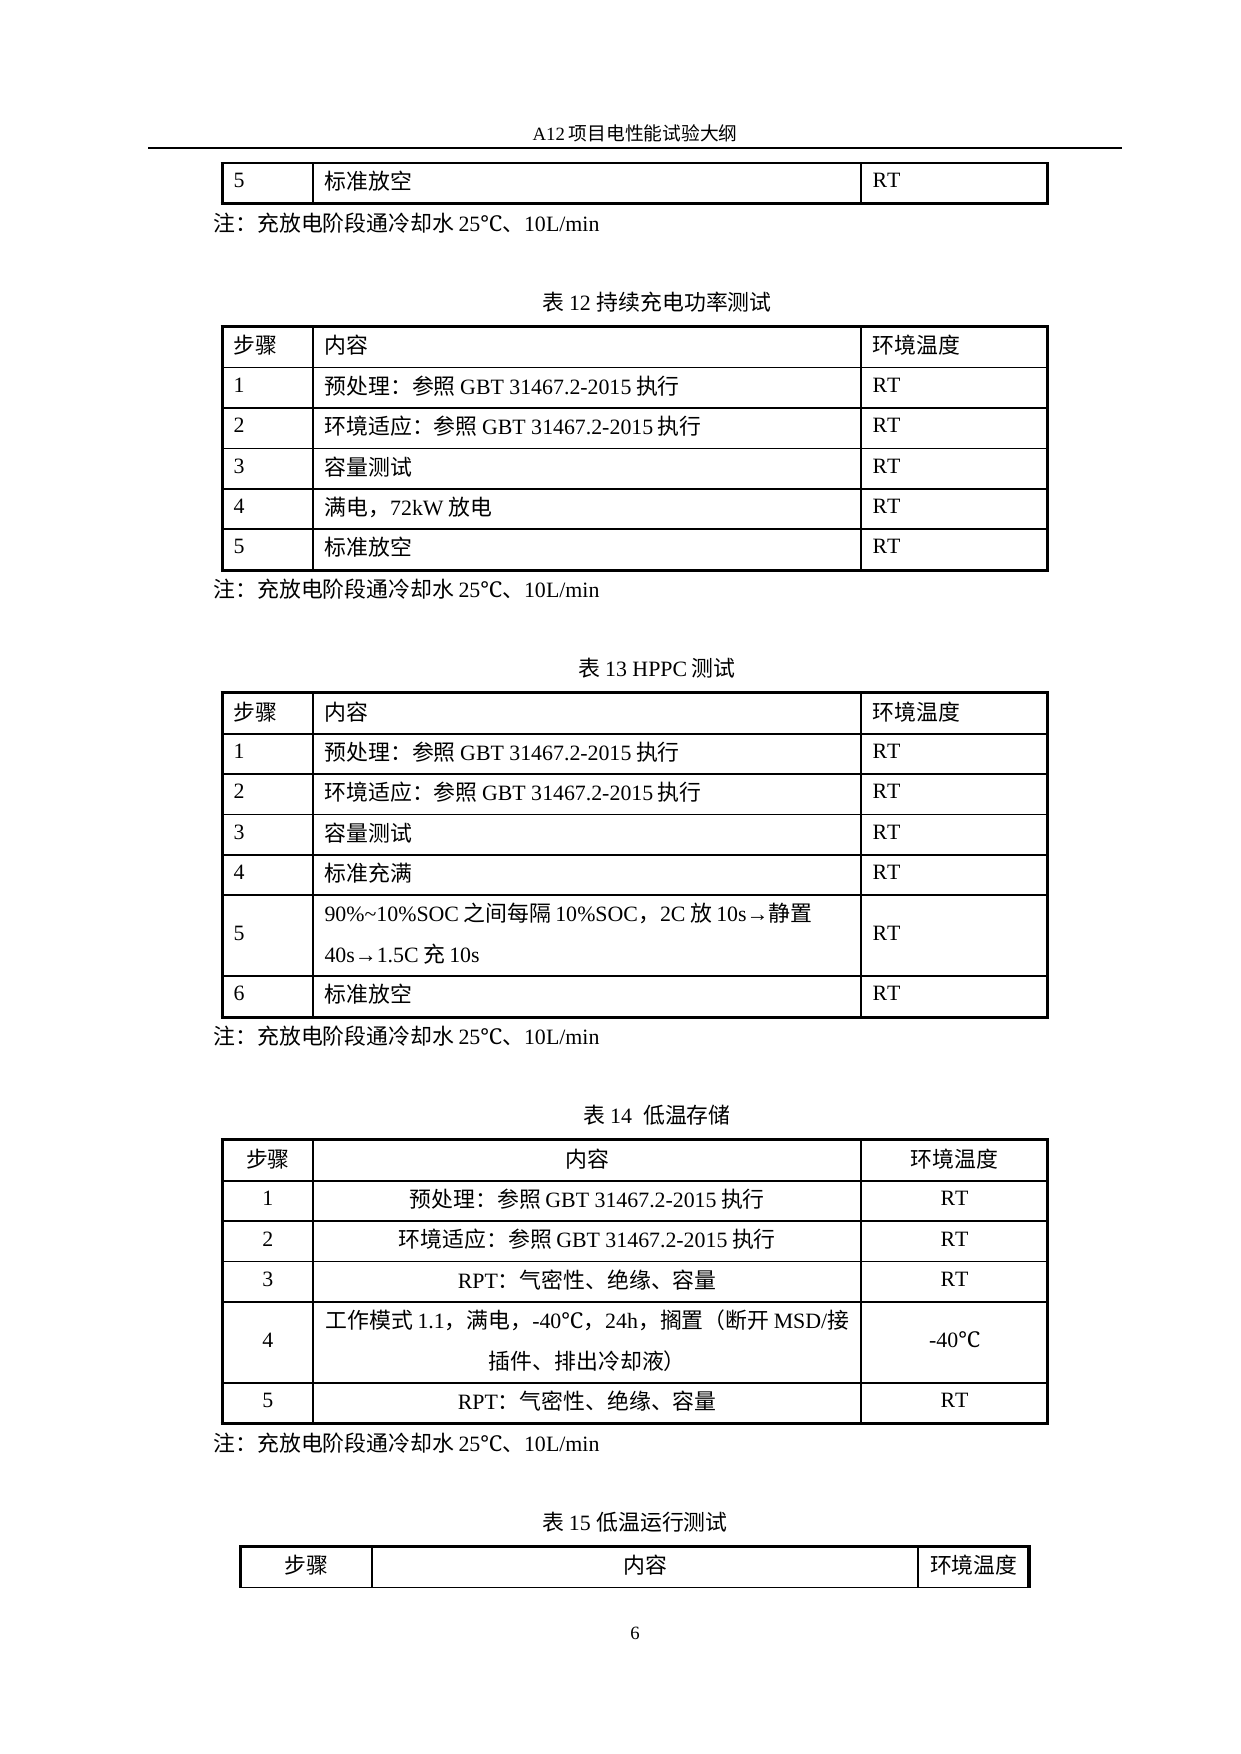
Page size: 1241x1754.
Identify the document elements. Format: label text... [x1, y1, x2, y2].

text 注：充放电阶段通冷却水25℃、10L/min [148, 1425, 1122, 1458]
table_header 步骤 [242, 1548, 371, 1587]
table_cell 4 [224, 490, 312, 528]
table_header 内容 [373, 1548, 917, 1587]
table_cell 6 [224, 977, 312, 1016]
table_cell 5 [224, 1384, 312, 1422]
table_header 环境温度 [919, 1548, 1027, 1587]
table_cell 90%~10%SOC之间每隔10%SOC，2C放10s→静置40s→1.5C充10s [314, 896, 860, 975]
table_cell 满电，72kW放电 [314, 490, 860, 528]
table_header 内容 [314, 1141, 860, 1180]
table_cell -40℃ [862, 1303, 1046, 1382]
table_cell RT [862, 1182, 1046, 1220]
text 表13 HPPC测试 [148, 651, 1122, 683]
table_header 步骤 [224, 694, 312, 733]
table_cell 1 [224, 1182, 312, 1220]
table_cell 预处理：参照GBT 31467.2-2015执行 [314, 735, 860, 773]
table_cell 4 [224, 1303, 312, 1382]
table_cell RPT：气密性、绝缘、容量 [314, 1384, 860, 1422]
table_cell 环境适应：参照GBT 31467.2-2015执行 [314, 775, 860, 814]
table_header 内容 [314, 694, 860, 733]
table_cell RT [862, 409, 1046, 447]
table_header 环境温度 [862, 694, 1046, 733]
table_cell RT [862, 368, 1046, 407]
table_cell 环境适应：参照GBT 31467.2-2015执行 [314, 1222, 860, 1261]
text 注：充放电阶段通冷却水25℃、10L/min [148, 205, 1122, 238]
table_cell 3 [224, 815, 312, 854]
table_cell RT [862, 164, 1046, 202]
text 注：充放电阶段通冷却水25℃、10L/min [148, 572, 1122, 604]
table_cell 容量测试 [314, 815, 860, 854]
table_cell 标准充满 [314, 856, 860, 894]
table_cell 2 [224, 1222, 312, 1261]
table_cell 5 [224, 896, 312, 975]
table_cell 标准放空 [314, 530, 860, 568]
table_cell 2 [224, 409, 312, 447]
table_cell RPT：气密性、绝缘、容量 [314, 1262, 860, 1301]
table_header 步骤 [224, 1141, 312, 1180]
text 注：充放电阶段通冷却水25℃、10L/min [148, 1019, 1122, 1051]
table_cell 2 [224, 775, 312, 814]
text 表15 低温运行测试 [148, 1504, 1122, 1537]
table_cell RT [862, 775, 1046, 814]
table_cell 标准放空 [314, 977, 860, 1016]
table_cell 容量测试 [314, 449, 860, 488]
table_cell 标准放空 [314, 164, 860, 202]
table_cell 3 [224, 1262, 312, 1301]
table_header 内容 [314, 328, 860, 367]
table_cell 4 [224, 856, 312, 894]
table_cell RT [862, 490, 1046, 528]
table_cell 5 [224, 164, 312, 202]
table_cell 3 [224, 449, 312, 488]
table_header 步骤 [224, 328, 312, 367]
table_cell 5 [224, 530, 312, 568]
table_cell RT [862, 735, 1046, 773]
table_header 环境温度 [862, 328, 1046, 367]
table_cell RT [862, 530, 1046, 568]
table_cell 1 [224, 368, 312, 407]
table_cell RT [862, 815, 1046, 854]
text 表12 持续充电功率测试 [148, 284, 1122, 317]
table_cell RT [862, 1262, 1046, 1301]
table_cell RT [862, 977, 1046, 1016]
table_cell 环境适应：参照GBT 31467.2-2015执行 [314, 409, 860, 447]
table_cell RT [862, 856, 1046, 894]
table_cell 1 [224, 735, 312, 773]
table_cell RT [862, 449, 1046, 488]
text 表14 低温存储 [148, 1098, 1122, 1130]
table_cell RT [862, 1384, 1046, 1422]
table_header 环境温度 [862, 1141, 1046, 1180]
table_cell RT [862, 1222, 1046, 1261]
table_cell 预处理：参照GBT 31467.2-2015执行 [314, 1182, 860, 1220]
table_cell 工作模式1.1，满电，-40℃，24h，搁置（断开MSD/接插件、排出冷却液） [314, 1303, 860, 1382]
table_cell RT [862, 896, 1046, 975]
table_cell 预处理：参照GBT 31467.2-2015执行 [314, 368, 860, 407]
